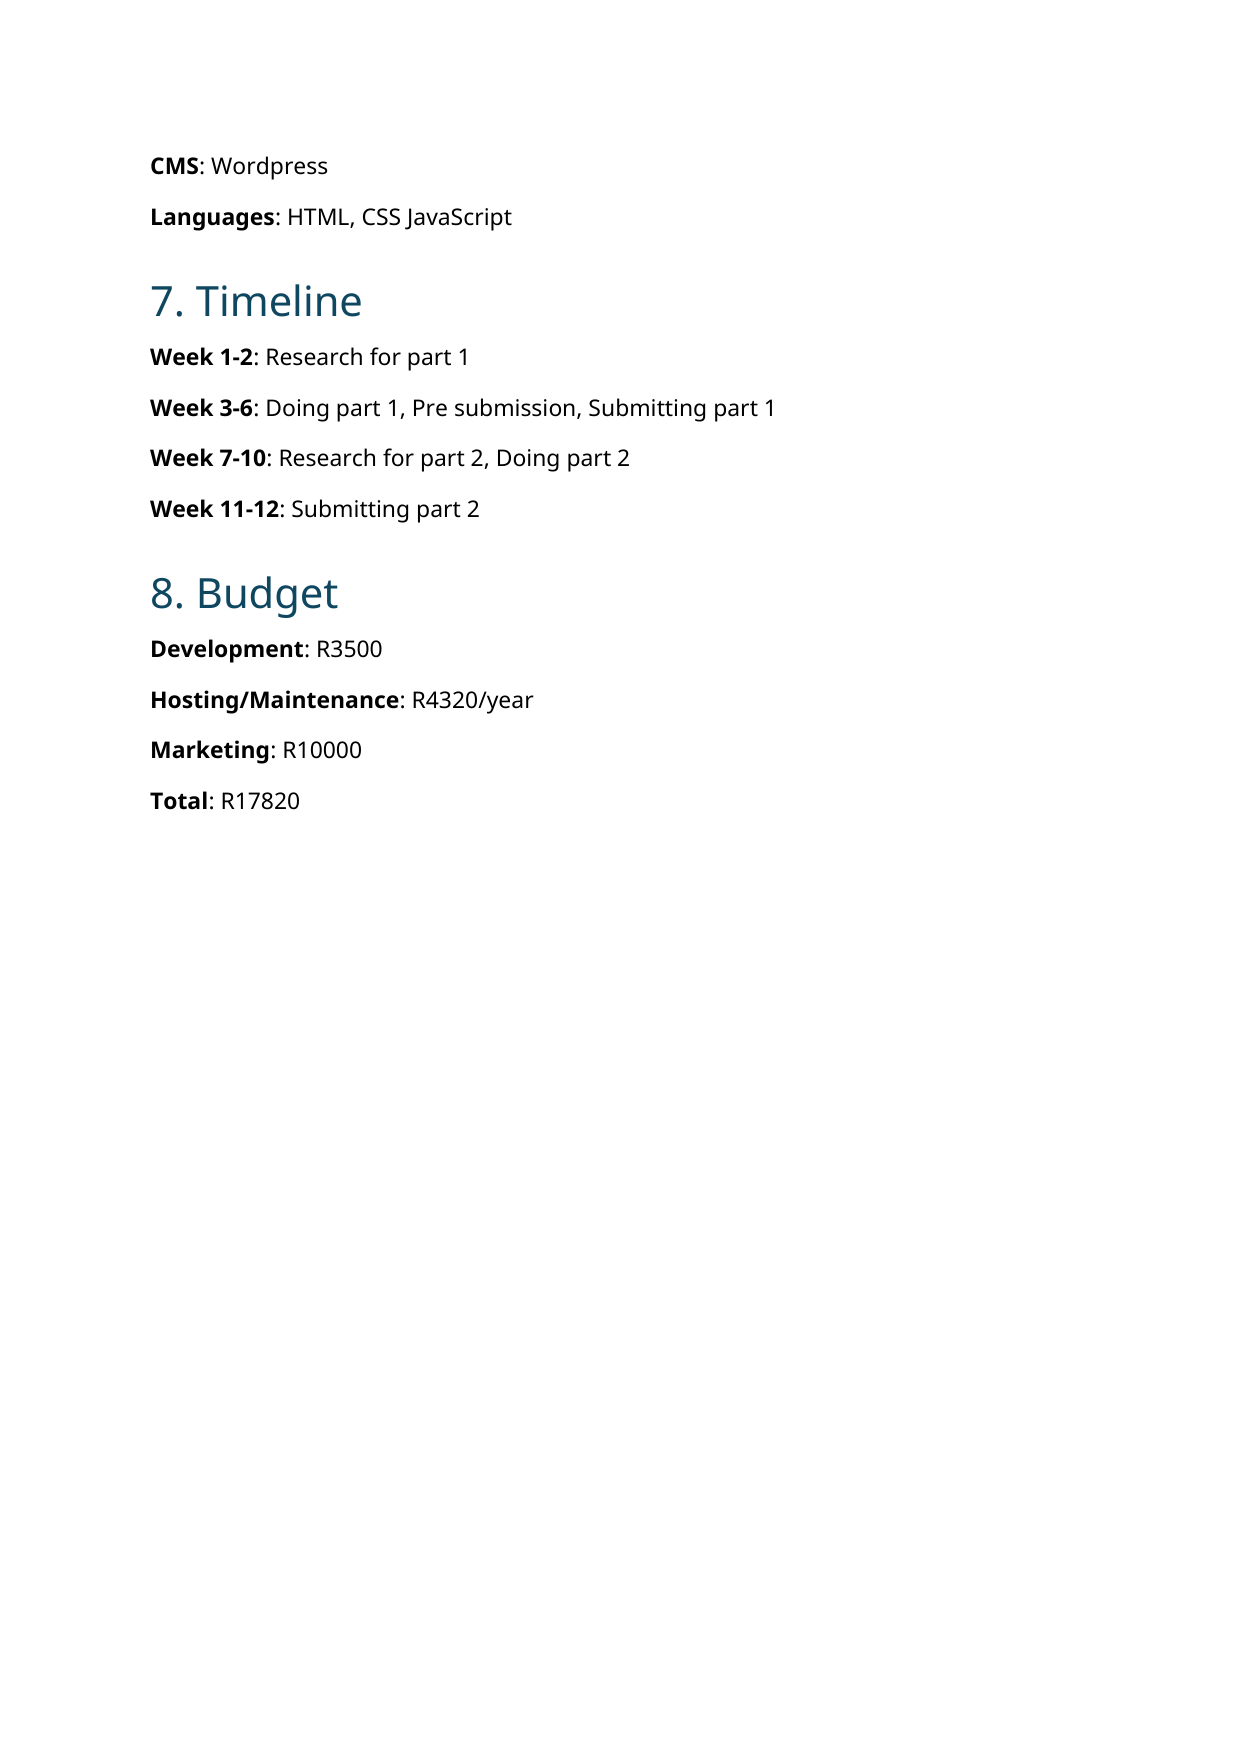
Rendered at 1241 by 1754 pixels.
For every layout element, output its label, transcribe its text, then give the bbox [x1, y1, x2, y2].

text Week 11-12: Submitting part 2 [150, 492, 1090, 524]
text Week 3-6: Doing part 1, Pre submission, Submitting part 1 [150, 392, 1090, 423]
text CMS: Wordpress [150, 150, 1090, 181]
text Hosting/Maintenance: R4320/year [150, 684, 1090, 715]
text Week 7-10: Research for part 2, Doing part 2 [150, 442, 1090, 473]
text Development: R3500 [150, 633, 1090, 664]
text Languages: HTML, CSS JavaScript [150, 200, 1090, 232]
text Marketing: R10000 [150, 734, 1090, 765]
text Week 1-2: Research for part 1 [150, 341, 1090, 372]
subtitle 7. Timeline [150, 272, 1090, 328]
text Total: R17820 [150, 784, 1090, 816]
subtitle 8. Budget [150, 564, 1090, 621]
